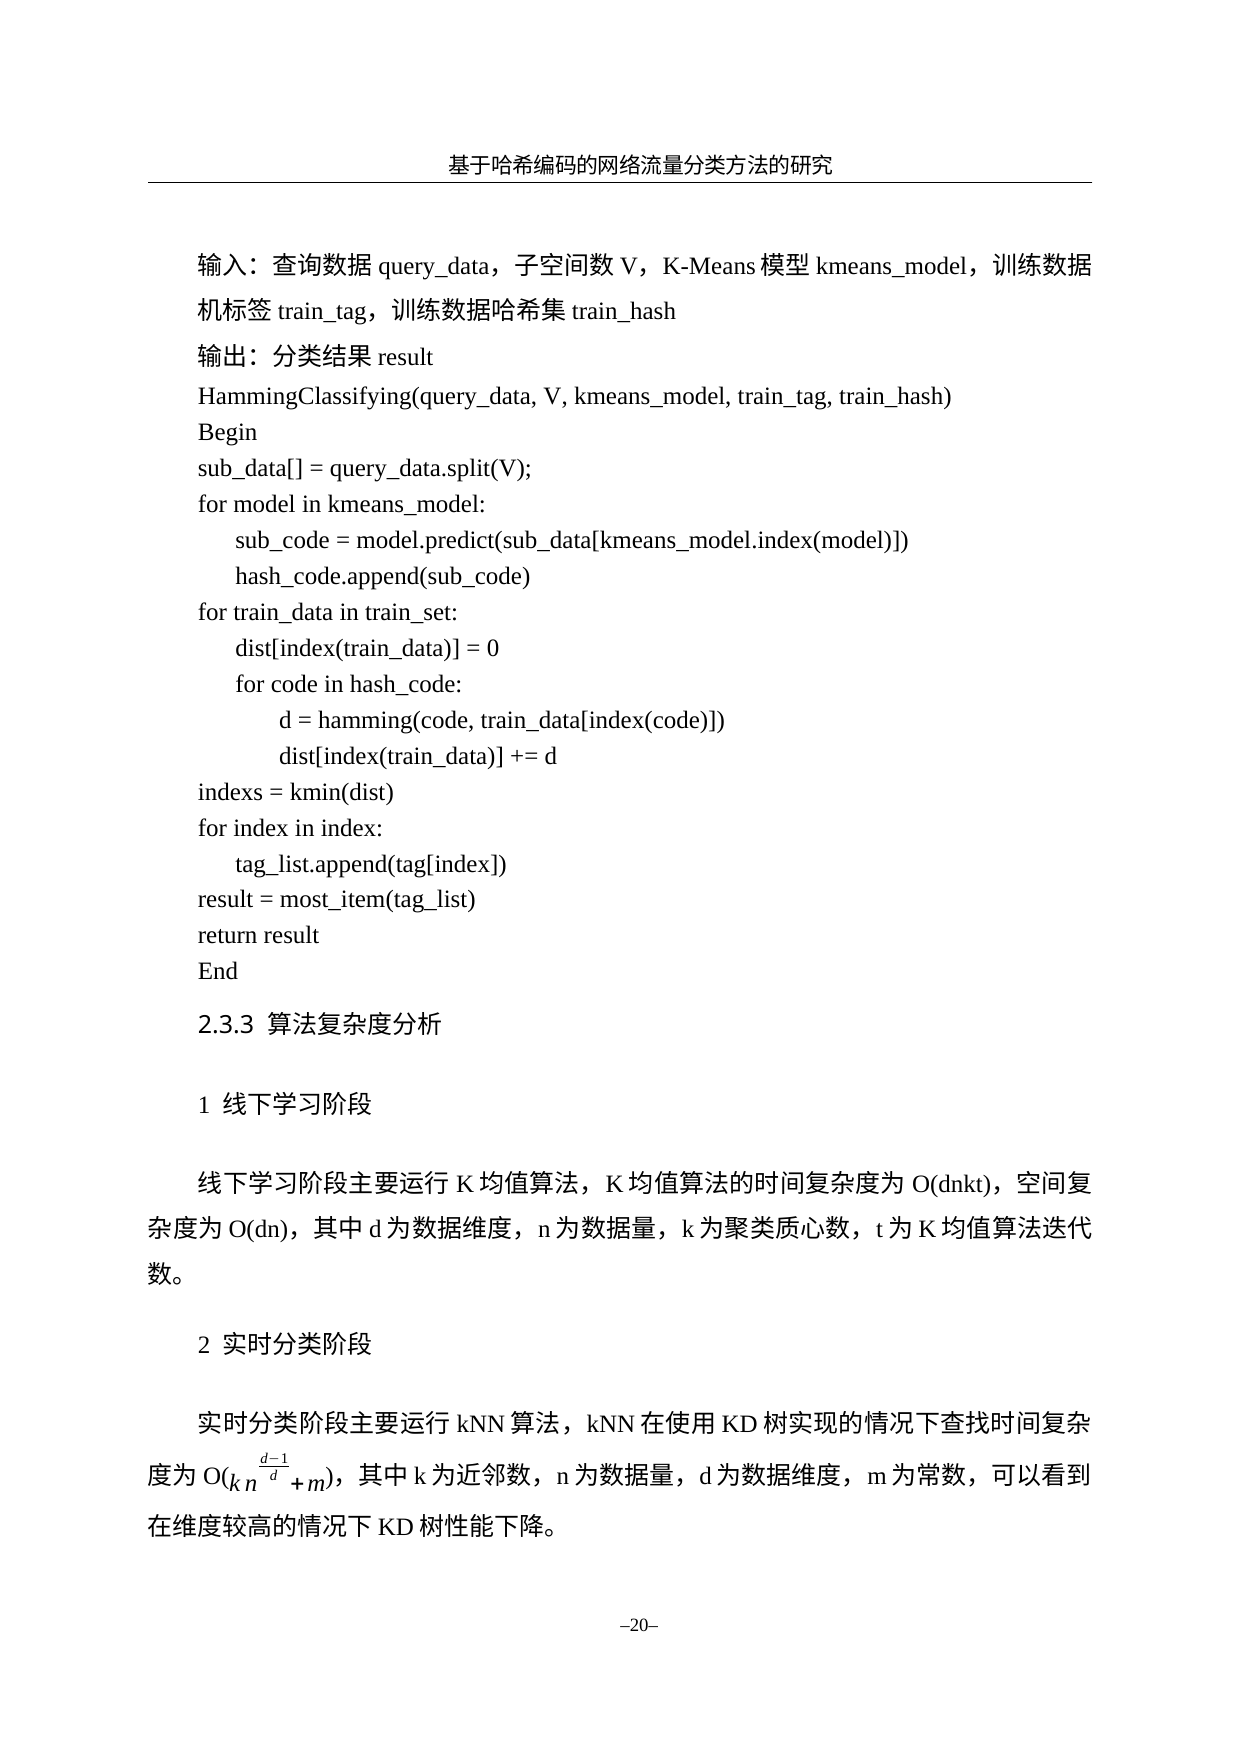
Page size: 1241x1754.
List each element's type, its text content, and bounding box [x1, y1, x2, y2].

text sub_code = model.predict(sub_data[kmeans_model.index(model)]) [148, 525, 1092, 554]
text return result [148, 921, 1092, 949]
text for model in kmeans_model: [148, 489, 1092, 518]
text 输入：查询数据query_data，子空间数V，K-Means模型kmeans_model，训练数据机标签train_tag，训练数据哈希集train_hash [198, 246, 1092, 327]
text Begin [148, 417, 1092, 446]
text for index in index: [148, 813, 1092, 841]
text 线下学习阶段主要运行K均值算法，K均值算法的时间复杂度为O(dnkt)，空间复杂度为O(dn)，其中d为数据维度，n为数据量，k为聚类质心数，t为K均值算法迭代数。 [148, 1164, 1092, 1291]
text sub_data[] = query_data.split(V); [148, 453, 1092, 482]
text HammingClassifying(query_data, V, kmeans_model, train_tag, train_hash) [148, 381, 1092, 410]
text for train_data in train_set: [148, 597, 1092, 626]
text result = most_item(tag_list) [148, 884, 1092, 913]
text for code in hash_code: [148, 669, 1092, 698]
text d = hamming(code, train_data[index(code)]) [148, 705, 1092, 734]
text indexs = kmin(dist) [148, 777, 1092, 806]
subtitle 2 实时分类阶段 [148, 1324, 1092, 1361]
text End [148, 956, 1092, 985]
text tag_list.append(tag[index]) [148, 849, 1092, 877]
text dist[index(train_data)] += d [148, 741, 1092, 769]
subtitle 1 线下学习阶段 [148, 1084, 1092, 1121]
text 输出：分类结果result [148, 336, 1092, 372]
text dist[index(train_data)] = 0 [148, 633, 1092, 662]
subtitle 2.3.3 算法复杂度分析 [148, 1005, 1092, 1041]
text 实时分类阶段主要运行kNN算法，kNN在使用KD树实现的情况下查找时间复杂度为O()，其中k为近邻数，n为数据量，d为数据维度，m为常数，可以看到在维度较高的情况下KD树性能下降。 [148, 1404, 1092, 1543]
text hash_code.append(sub_code) [148, 561, 1092, 590]
